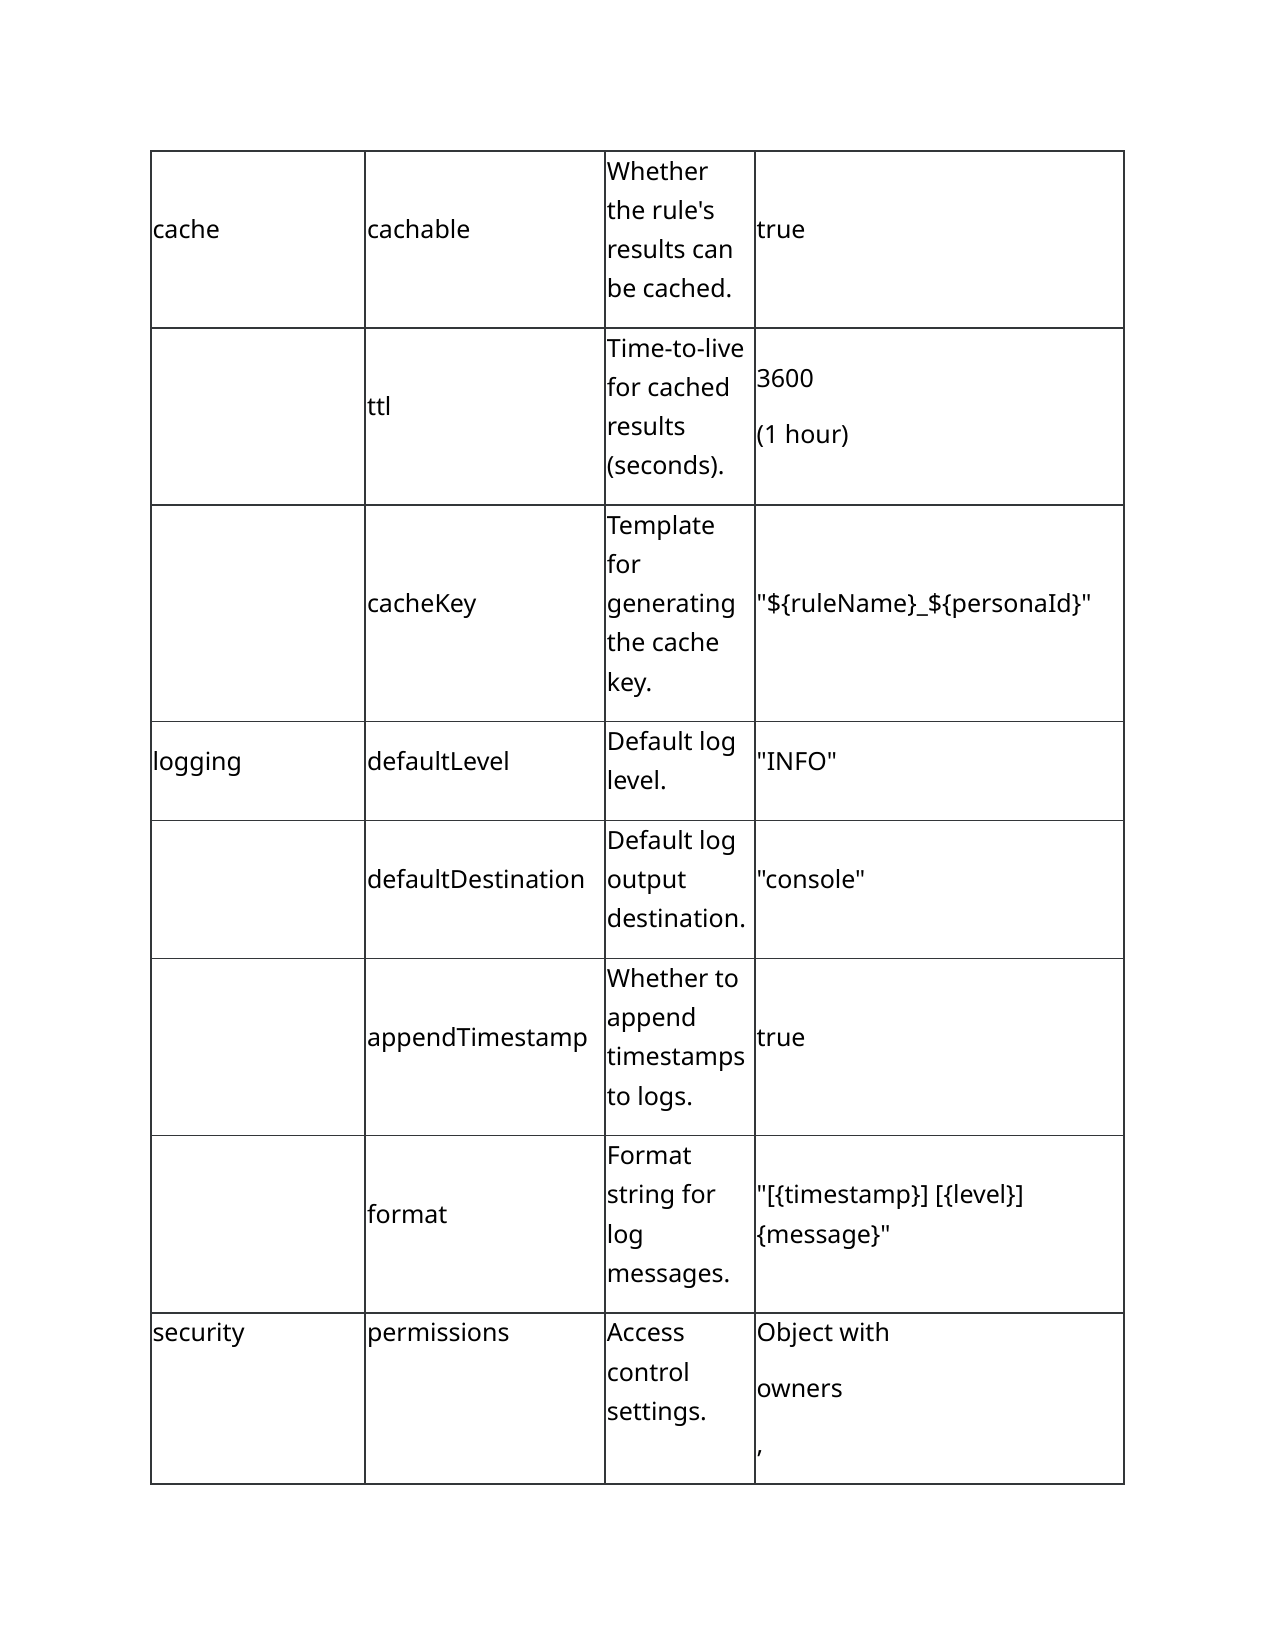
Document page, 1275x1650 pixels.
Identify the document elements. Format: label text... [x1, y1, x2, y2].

table_cell security [152, 1314, 364, 1483]
table_cell logging [152, 722, 364, 819]
table_cell [152, 506, 364, 721]
table_cell 3600 (1 hour) [756, 329, 1123, 504]
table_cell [756, 1314, 1123, 1483]
table_cell defaultLevel [366, 722, 604, 819]
table_cell Time-to-live for cached results (seconds). [606, 329, 754, 504]
table_cell cachable [366, 152, 604, 327]
table_cell appendTimestamp [366, 959, 604, 1135]
table_cell "[{timestamp}] [{level}] {message}" [756, 1136, 1123, 1312]
table_cell Whether to append timestamps to logs. [606, 959, 754, 1135]
table_cell Whether the rule's results can be cached. [606, 152, 754, 327]
table_cell Default log output destination. [606, 821, 754, 958]
table_cell cacheKey [366, 506, 604, 721]
table_cell [152, 329, 364, 504]
table_cell "INFO" [756, 722, 1123, 819]
table_cell permissions [366, 1314, 604, 1483]
table_cell format [366, 1136, 604, 1312]
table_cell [606, 1314, 754, 1483]
table_cell true [756, 959, 1123, 1135]
table_cell Format string for log messages. [606, 1136, 754, 1312]
table_cell [152, 821, 364, 958]
table_cell Template for generating the cache key. [606, 506, 754, 721]
table_cell defaultDestination [366, 821, 604, 958]
table_cell [152, 1136, 364, 1312]
table_cell ttl [366, 329, 604, 504]
table_cell true [756, 152, 1123, 327]
table_cell "${ruleName}_${personaId}" [756, 506, 1123, 721]
table_cell cache [152, 152, 364, 327]
table_cell Default log level. [606, 722, 754, 819]
table_cell [152, 959, 364, 1135]
table_cell "console" [756, 821, 1123, 958]
